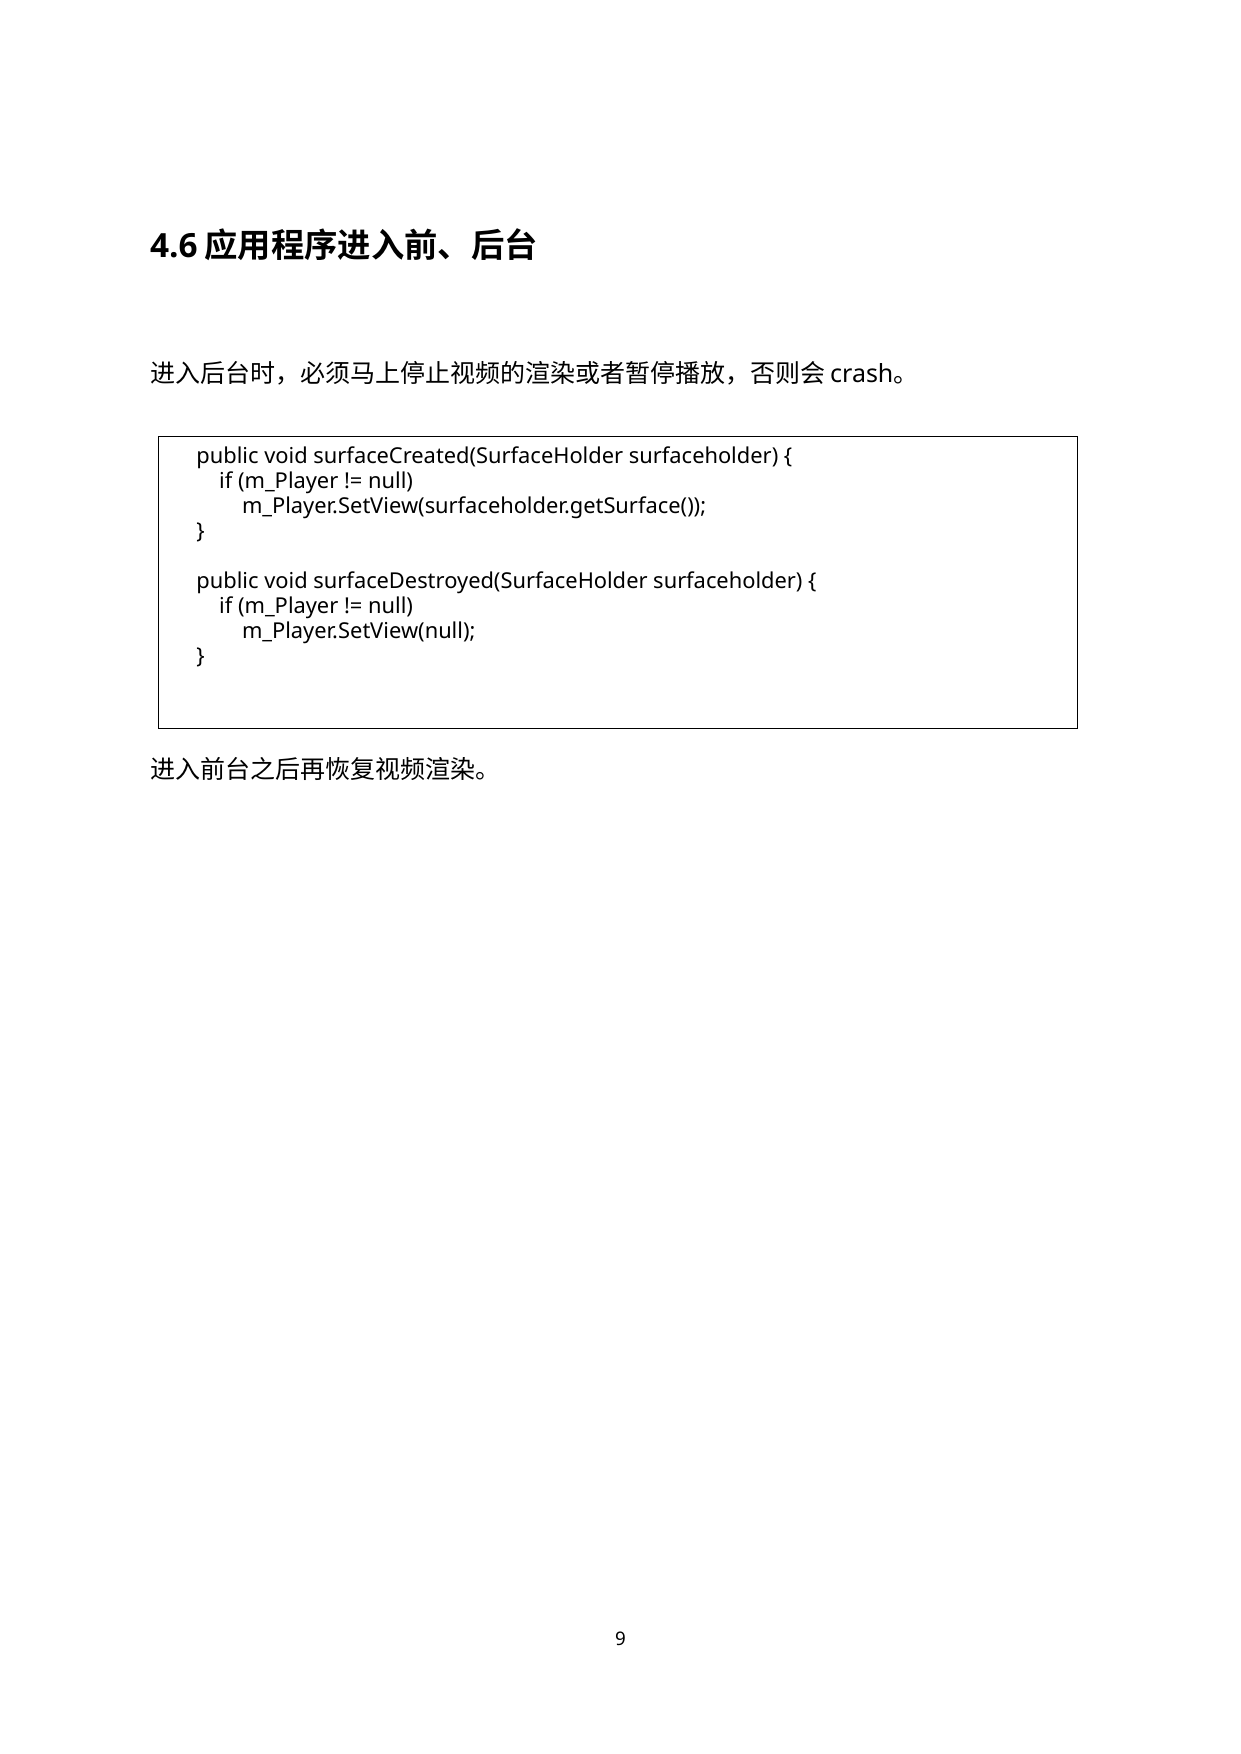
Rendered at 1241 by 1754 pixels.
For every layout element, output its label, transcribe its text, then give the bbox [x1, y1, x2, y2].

subtitle 4.6应用程序进入前、后台 [150, 199, 1090, 287]
text 进入后台时，必须马上停止视频的渲染或者暂停播放，否则会crash。 [150, 349, 1090, 394]
text 进入前台之后再恢复视频渲染。 [150, 394, 1090, 790]
